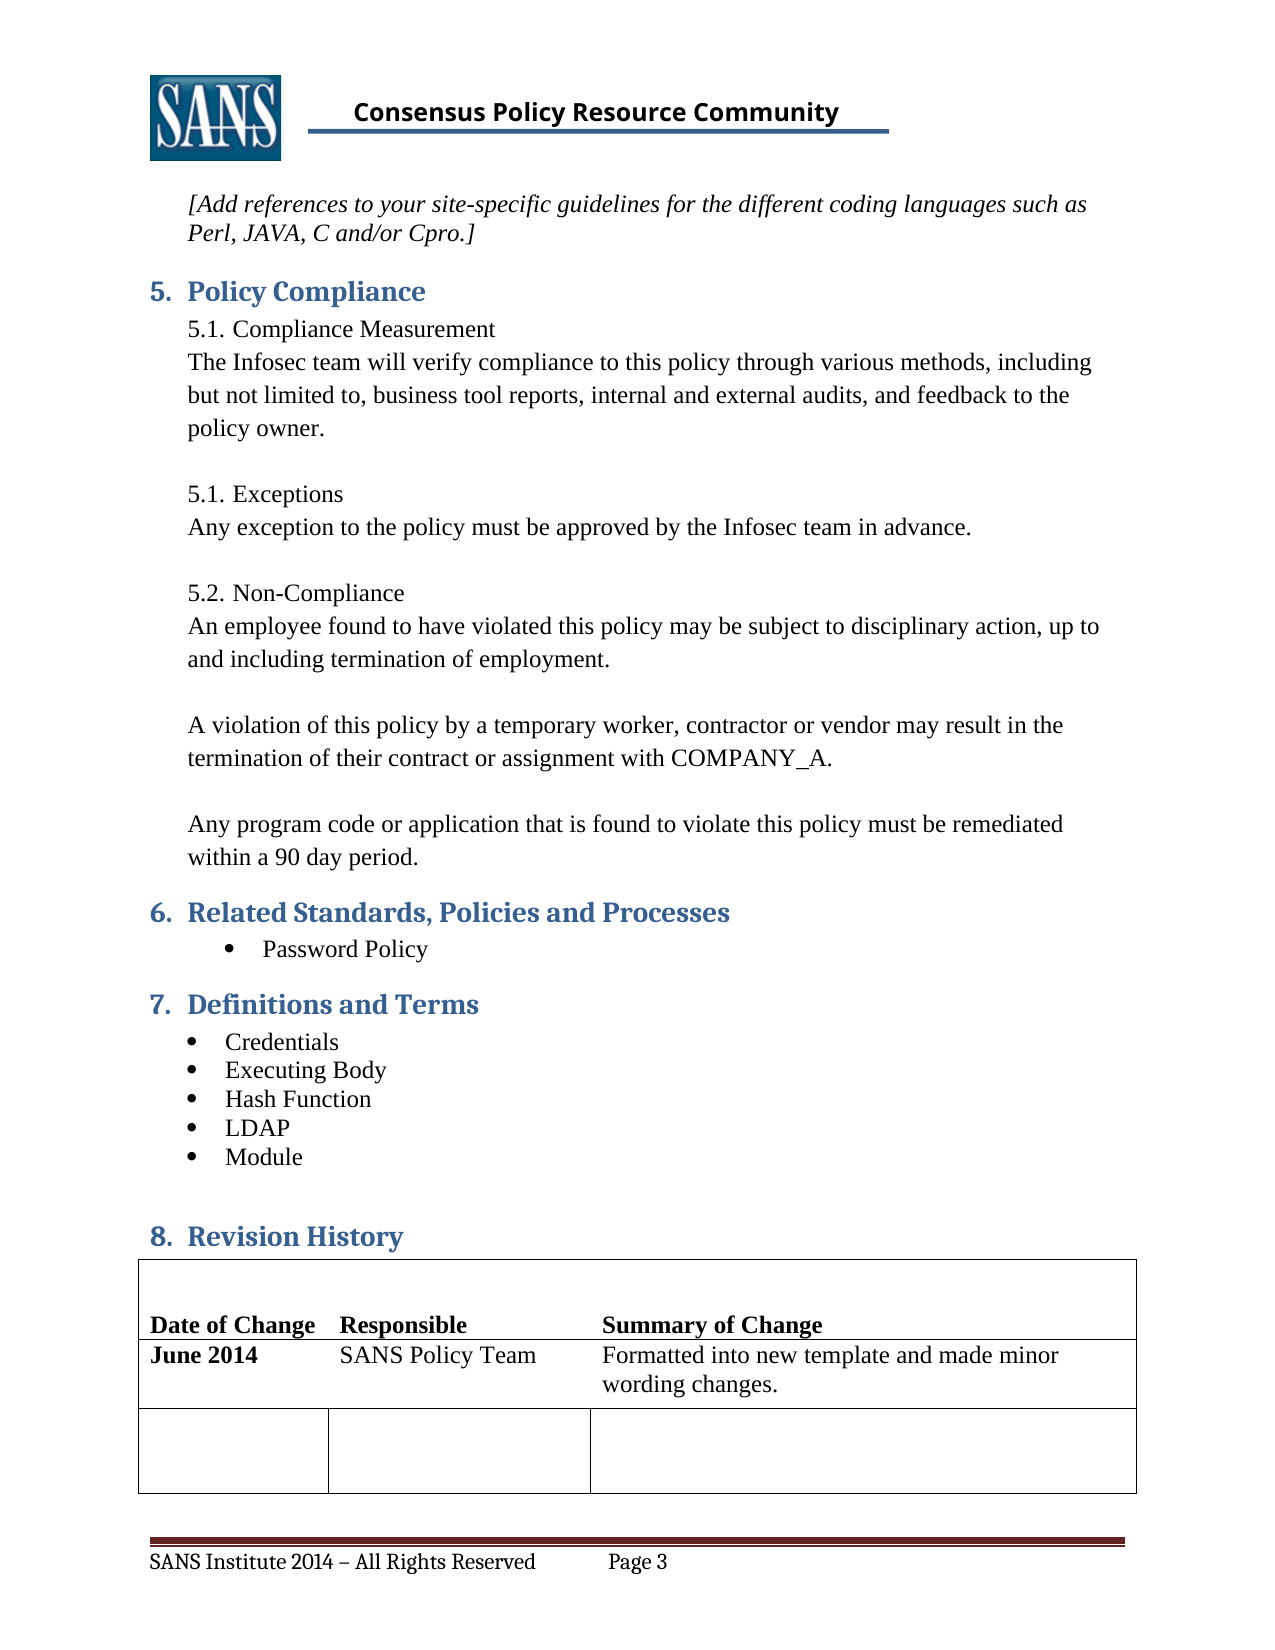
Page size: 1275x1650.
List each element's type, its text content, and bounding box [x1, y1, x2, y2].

list Non-Compliance [187, 578, 1125, 607]
list Any exception to the policy must be approved by the Infosec team in advance. [187, 512, 1125, 541]
subtitle Definitions and Terms [150, 988, 1125, 1022]
table_cell [139, 1409, 328, 1493]
table_cell [329, 1409, 590, 1493]
subtitle Revision History [150, 1221, 1125, 1254]
subtitle Policy Compliance [150, 275, 1125, 309]
text [Add references to your site-specific guidelines for the different coding languages such as Perl, JAVA, C and/or Cpro.] [187, 189, 1125, 246]
table_cell June 2014 [139, 1340, 328, 1408]
table_cell [591, 1409, 1136, 1493]
list Hash Function [187, 1084, 1125, 1113]
list Executing Body [187, 1056, 1125, 1084]
table_header Summary of Change [591, 1260, 1136, 1339]
list Module [187, 1142, 1125, 1171]
table_cell Formatted into new template and made minor wording changes. [591, 1340, 1136, 1408]
list The Infosec team will verify compliance to this policy through various methods, including but not limited to, business tool reports, internal and external audits, and feedback to the policy owner. [187, 347, 1125, 442]
table_header Date of Change [139, 1260, 328, 1339]
table_cell SANS Policy Team [328, 1340, 591, 1408]
list An employee found to have violated this policy may be subject to disciplinary action, up to and including termination of employment. [187, 611, 1125, 673]
subtitle Related Standards, Policies and Processes [150, 896, 1125, 929]
table_header Responsible [328, 1260, 591, 1339]
list A violation of this policy by a temporary worker, contractor or vendor may result in the termination of their contract or assignment with COMPANY_A. [187, 710, 1125, 772]
list Credentials [187, 1027, 1125, 1056]
list Any program code or application that is found to violate this policy must be remediated within a 90 day period. [187, 809, 1125, 871]
list Password Policy [225, 934, 1125, 963]
list LDAP [187, 1113, 1125, 1142]
list Exceptions [187, 479, 1125, 508]
list Compliance Measurement [187, 314, 1125, 342]
